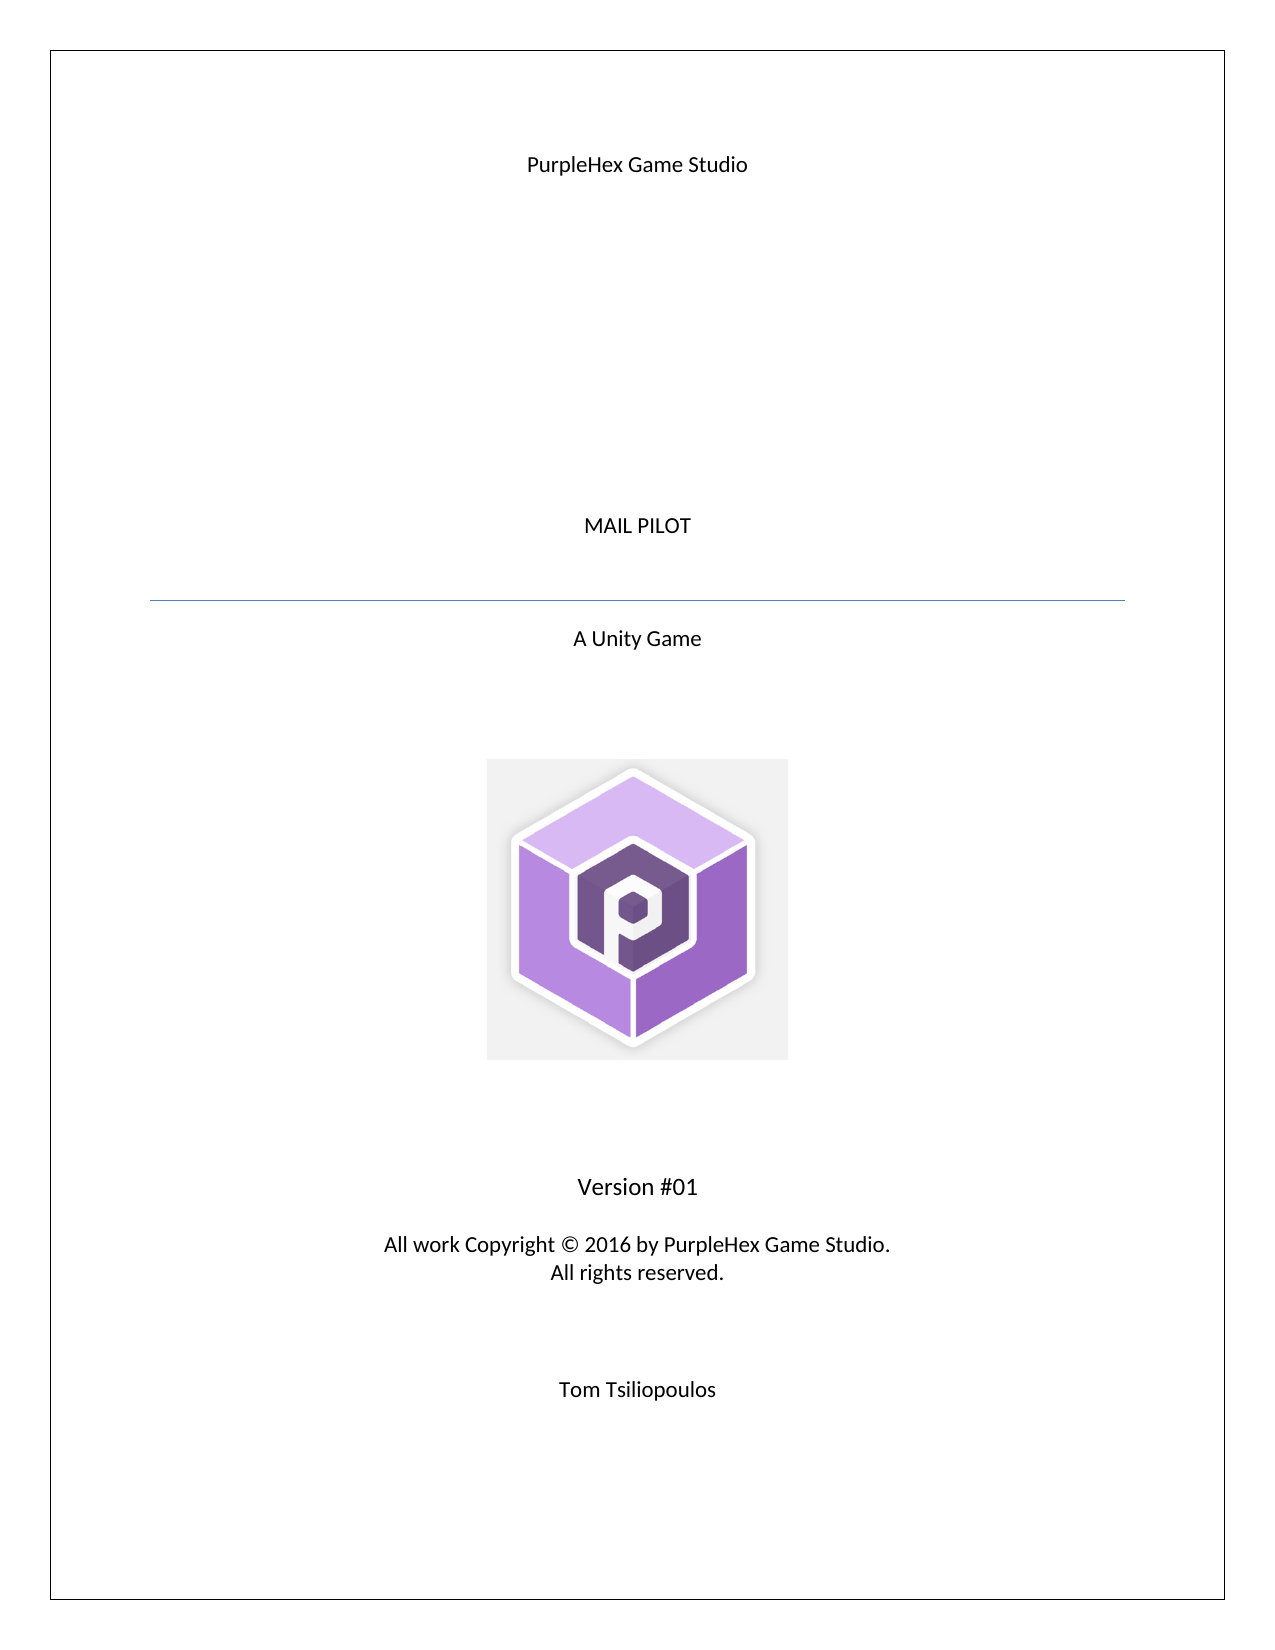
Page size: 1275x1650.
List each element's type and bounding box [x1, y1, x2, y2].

picture [486, 759, 789, 1060]
